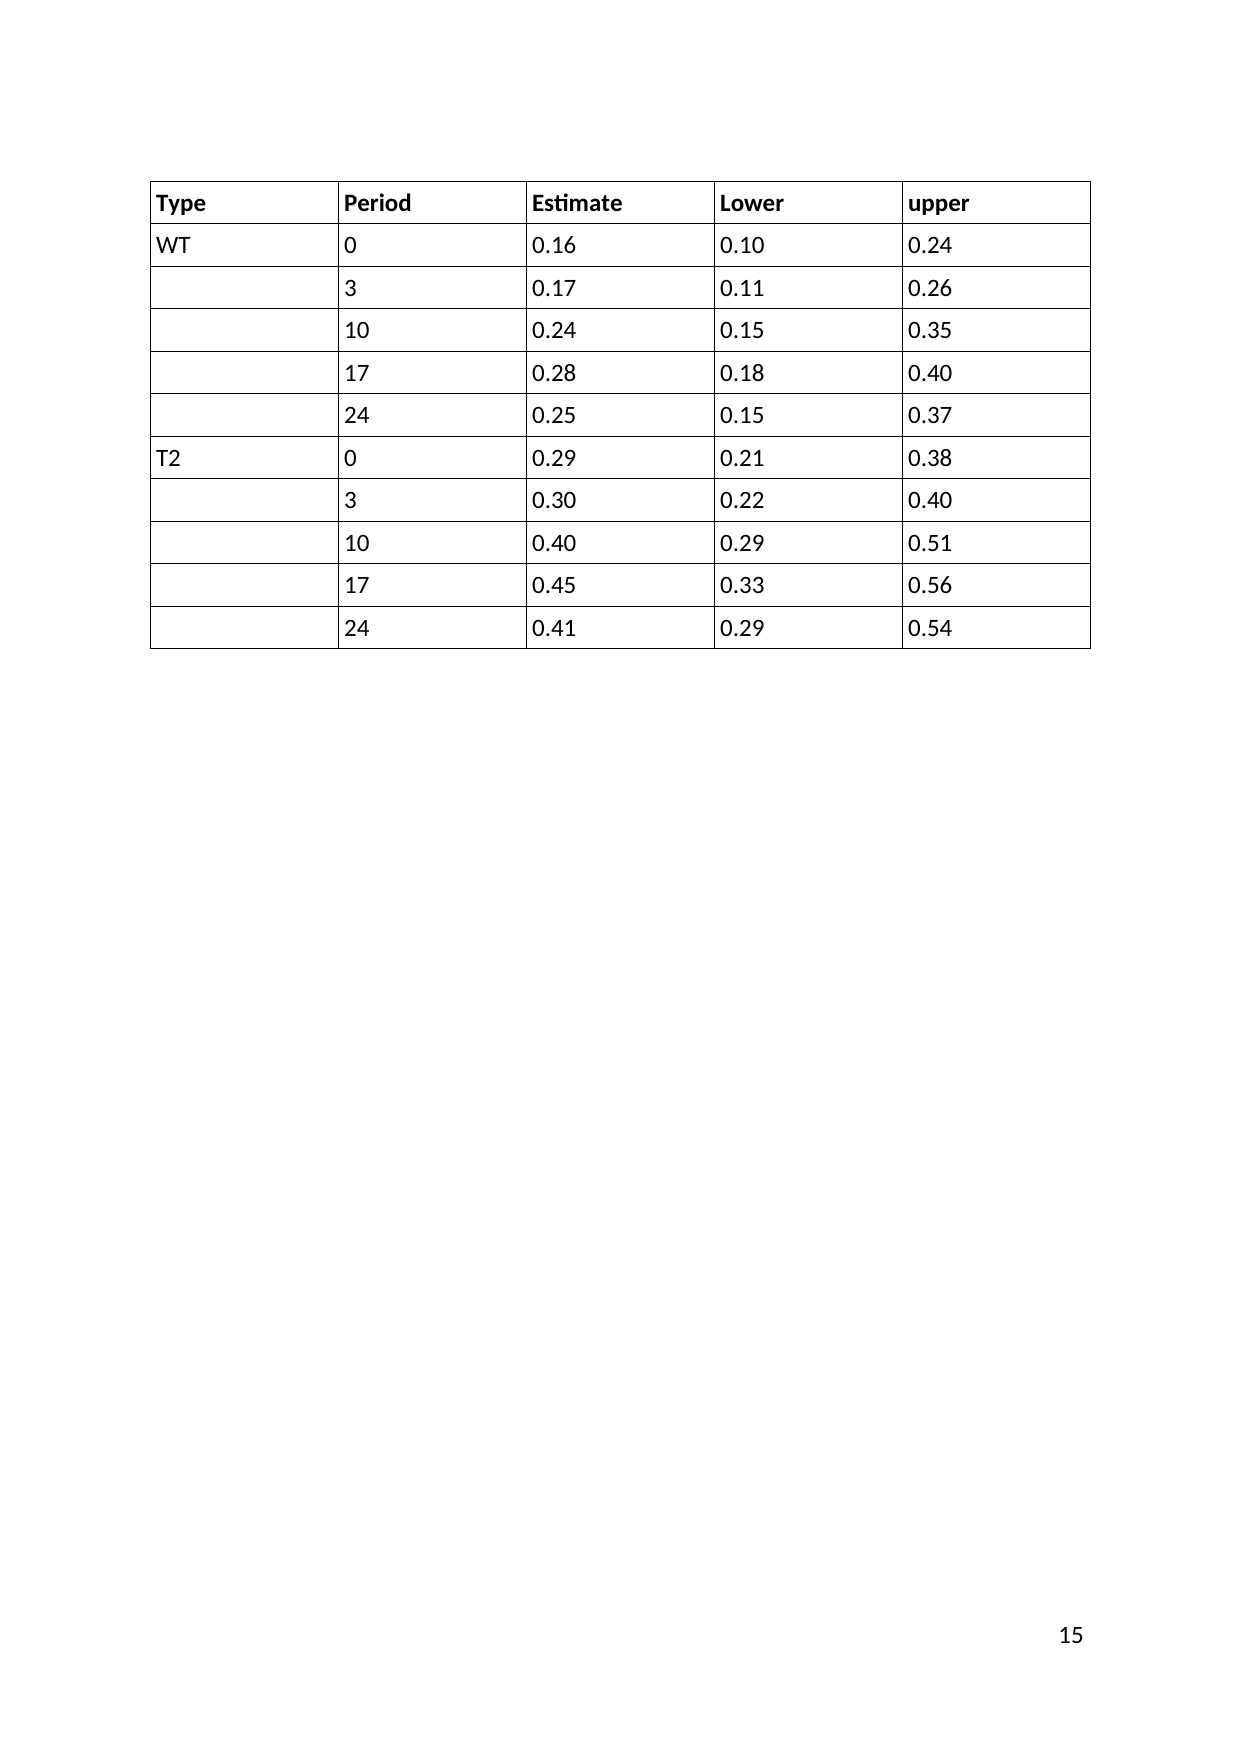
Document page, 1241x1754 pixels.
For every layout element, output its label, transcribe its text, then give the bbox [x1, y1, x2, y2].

table_cell 24 [339, 607, 526, 648]
table_cell 3 [339, 267, 526, 308]
table_cell 0.15 [715, 394, 902, 436]
table_cell 0 [339, 437, 526, 478]
table_cell 24 [339, 394, 526, 436]
table_cell [151, 352, 338, 393]
table_cell 0.24 [527, 309, 714, 351]
table_cell 0.21 [715, 437, 902, 478]
table_cell 0.56 [903, 564, 1090, 606]
table_cell 0.11 [715, 267, 902, 308]
table_cell [151, 479, 338, 521]
table_cell 10 [339, 309, 526, 351]
table_cell 0.24 [903, 224, 1090, 266]
table_cell 0.30 [527, 479, 714, 521]
table_cell 0.29 [715, 607, 902, 648]
table_cell [151, 564, 338, 606]
table_cell [151, 607, 338, 648]
table_cell [151, 394, 338, 436]
table_cell 0.29 [715, 522, 902, 563]
table_cell 0.54 [903, 607, 1090, 648]
table_cell 0.37 [903, 394, 1090, 436]
table_cell 0.10 [715, 224, 902, 266]
table_header Type [151, 182, 338, 223]
table_cell 0.35 [903, 309, 1090, 351]
table_cell 0.18 [715, 352, 902, 393]
table_cell 0.40 [903, 352, 1090, 393]
table_cell 3 [339, 479, 526, 521]
table_cell 0.40 [903, 479, 1090, 521]
table_cell [151, 522, 338, 563]
table_header upper [903, 182, 1090, 223]
table_cell 0.16 [527, 224, 714, 266]
table_cell 0.28 [527, 352, 714, 393]
table_header Period [339, 182, 526, 223]
table_cell 10 [339, 522, 526, 563]
table_cell 0.38 [903, 437, 1090, 478]
table_cell 0.40 [527, 522, 714, 563]
table_cell 0.33 [715, 564, 902, 606]
table_cell 0.41 [527, 607, 714, 648]
table_cell 17 [339, 564, 526, 606]
table_cell [151, 309, 338, 351]
table_header Estimate [527, 182, 714, 223]
table_cell 0.45 [527, 564, 714, 606]
table_cell 0.26 [903, 267, 1090, 308]
table_cell [151, 267, 338, 308]
table_cell 0.25 [527, 394, 714, 436]
table_cell 0 [339, 224, 526, 266]
table_header Lower [715, 182, 902, 223]
table_cell 0.29 [527, 437, 714, 478]
table_cell 17 [339, 352, 526, 393]
table_cell 0.51 [903, 522, 1090, 563]
table_cell WT [151, 224, 338, 266]
table_cell 0.17 [527, 267, 714, 308]
table_cell T2 [151, 437, 338, 478]
table_cell 0.15 [715, 309, 902, 351]
table_cell 0.22 [715, 479, 902, 521]
